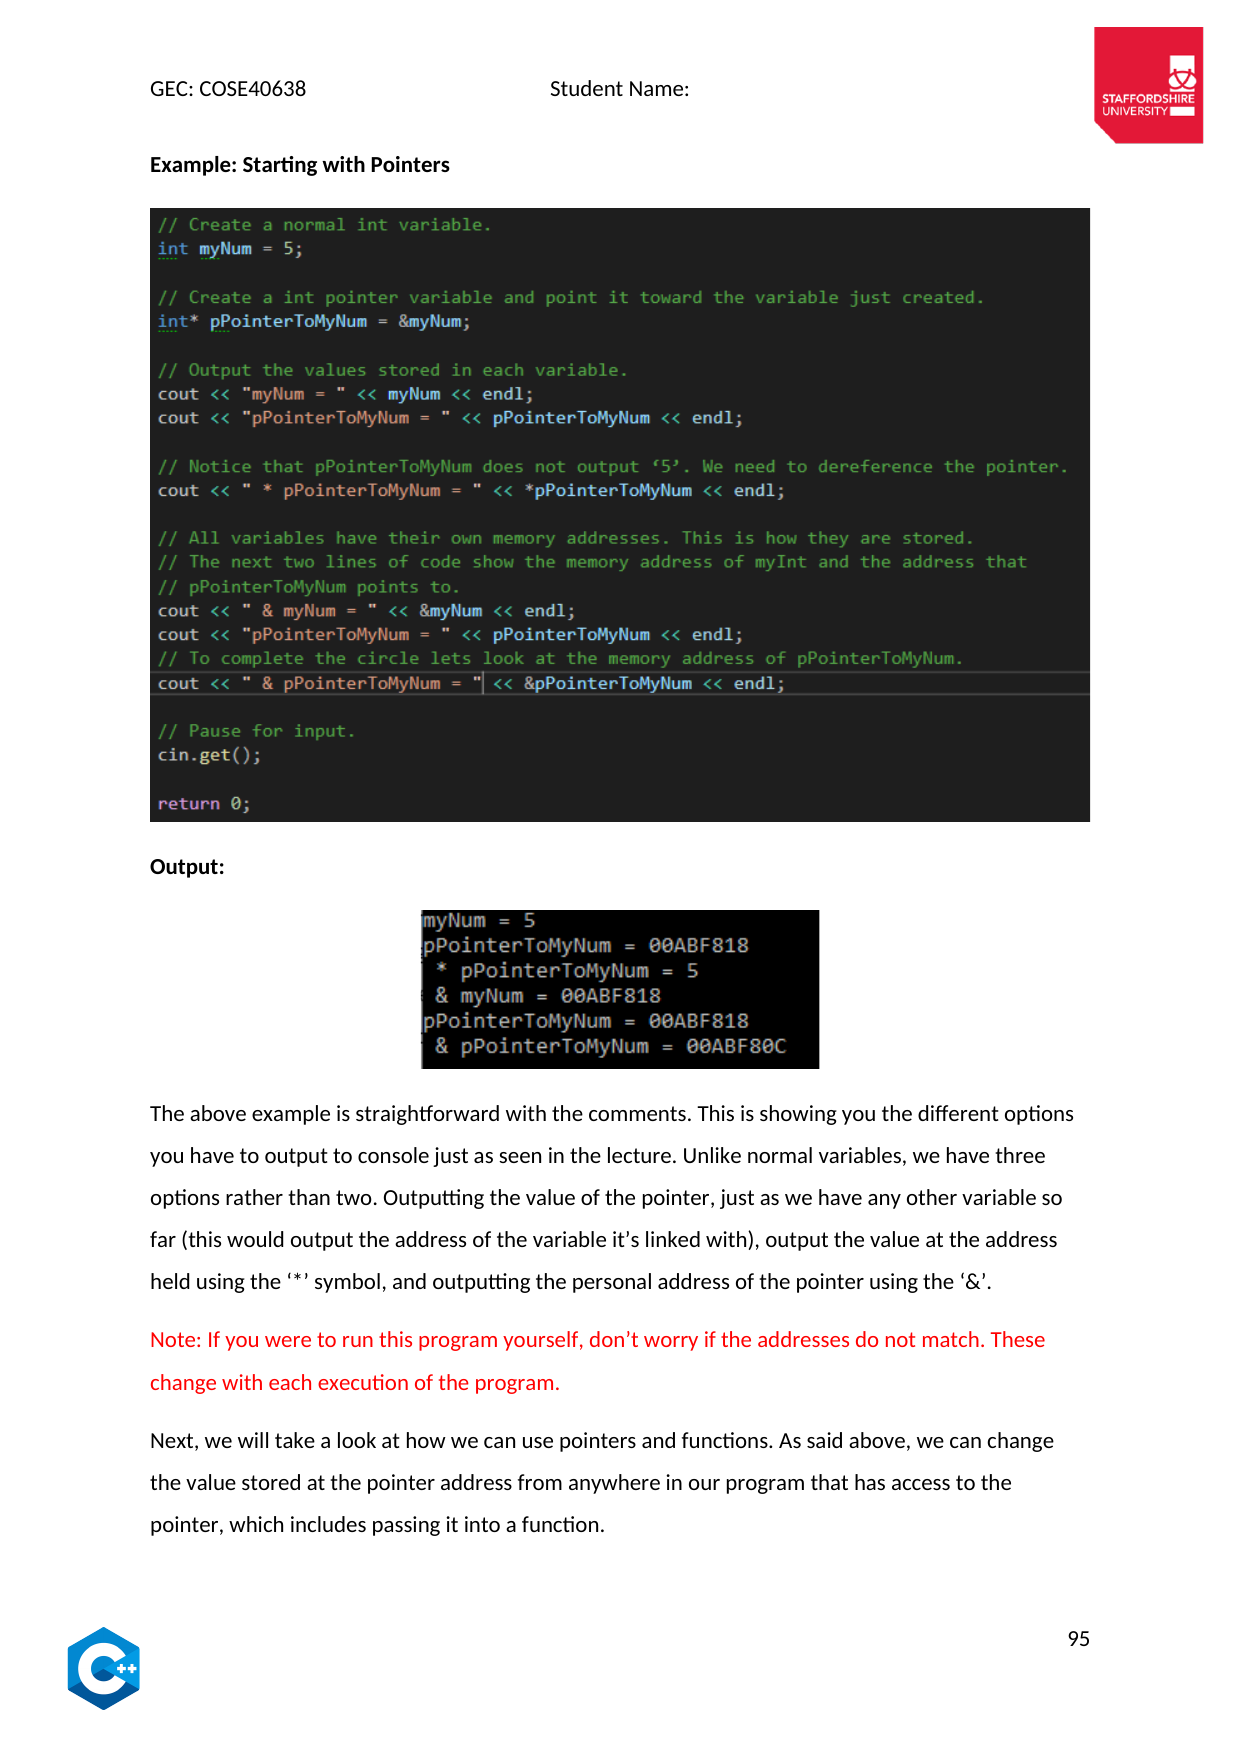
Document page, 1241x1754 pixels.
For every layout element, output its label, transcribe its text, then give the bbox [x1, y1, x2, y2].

picture [53, 1627, 150, 1710]
picture [420, 910, 820, 1069]
picture [1088, 27, 1209, 148]
text Example: Starting with Pointers [150, 150, 1090, 178]
text Output: [150, 852, 1090, 880]
picture [150, 208, 1091, 822]
text Next, we will take a look at how we can use pointers and functions. As said above, we can change the value stored at the pointer address from anywhere in our program that has access to the pointer, which includes passing it into a function. [150, 1426, 1090, 1538]
text The above example is straightforward with the comments. This is showing you the different options you have to output to console just as seen in the lecture. Unlike normal variables, we have three options rather than two. Outputting the value of the pointer, just as we have any other variable so far (this would output the address of the variable it’s linked with), output the value at the address held using the ‘*’ symbol, and outputting the personal address of the pointer using the ‘&’. [150, 1099, 1090, 1295]
text Note: If you were to run this program yourself, don’t worry if the addresses do not match. These change with each execution of the program. [150, 1326, 1090, 1396]
